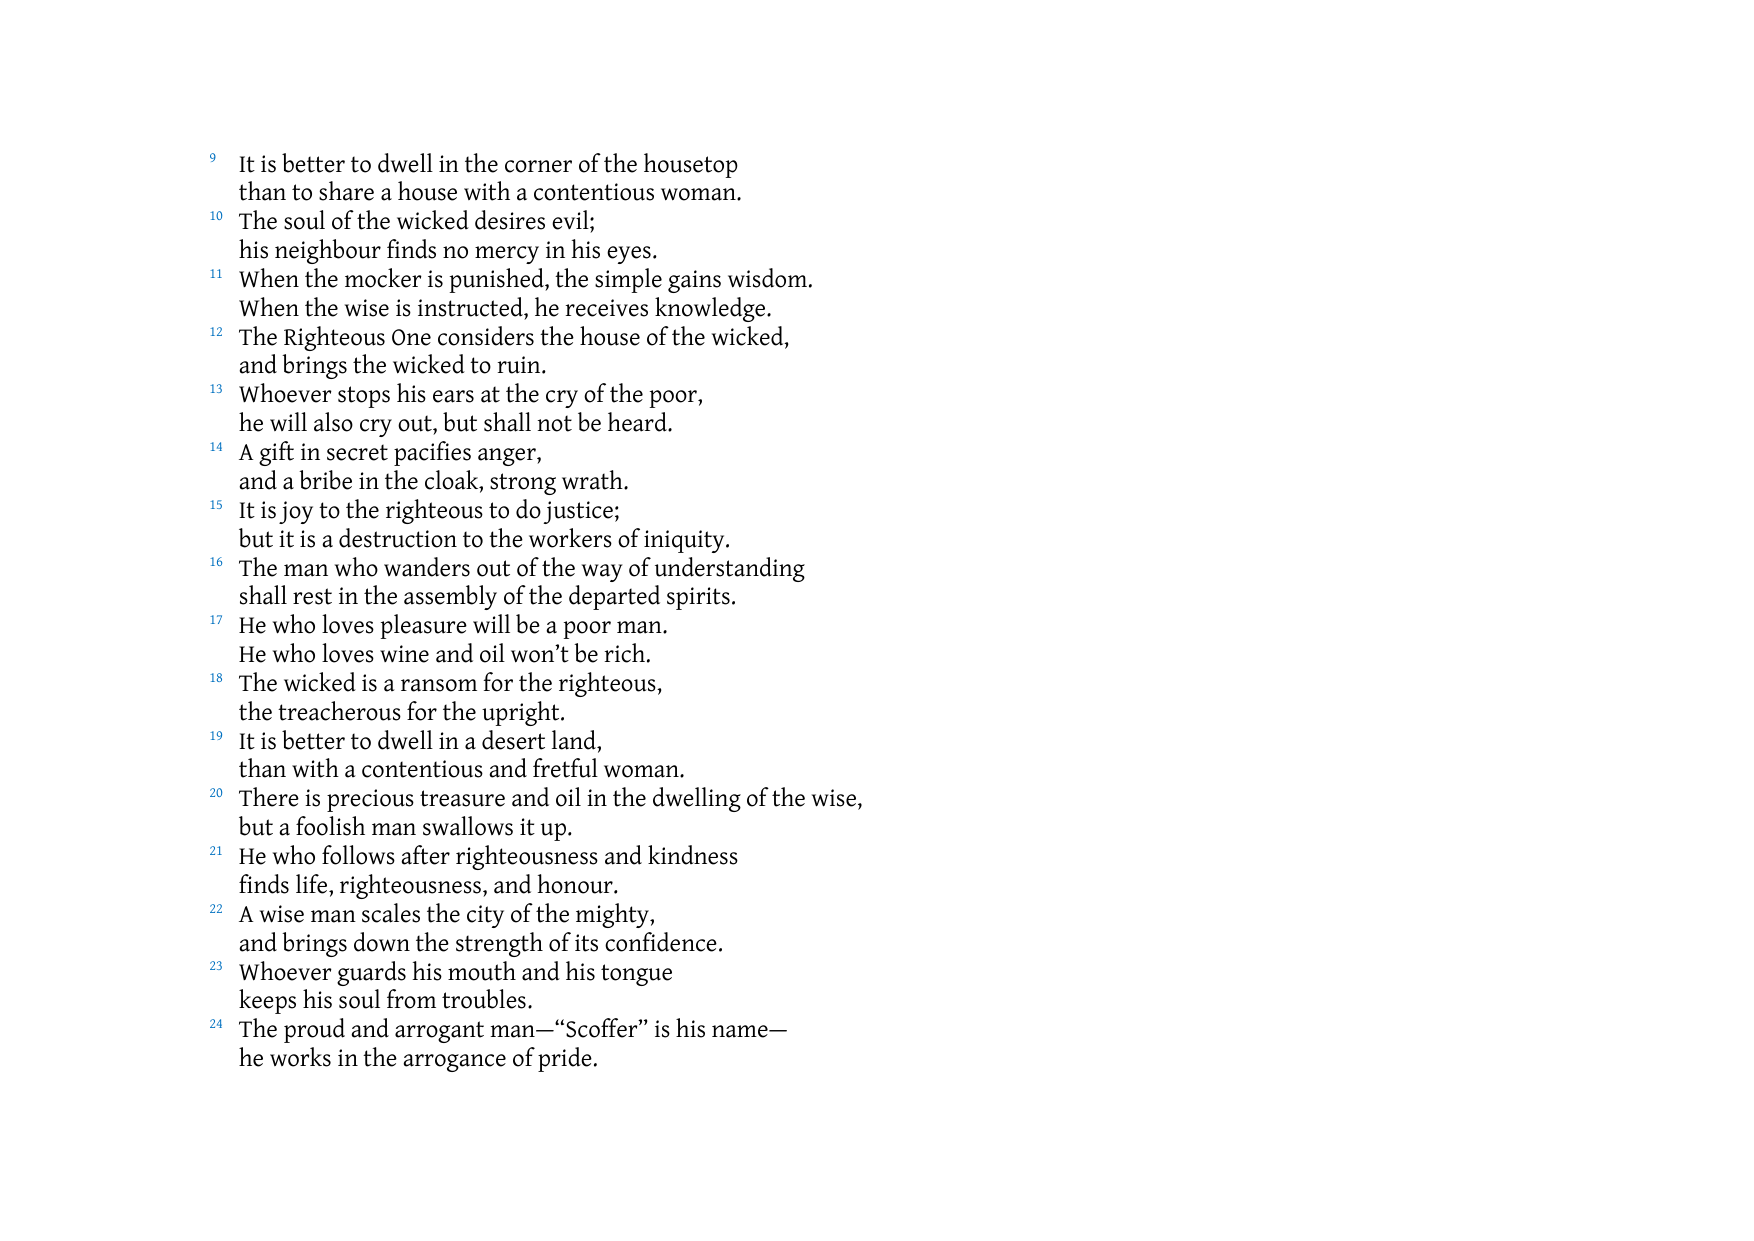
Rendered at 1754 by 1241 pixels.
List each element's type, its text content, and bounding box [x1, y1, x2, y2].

text 10 The soul of the wicked desires evil; his neighbour finds no mercy in his eyes. [209, 208, 1545, 265]
text 22 A wise man scales the city of the mighty, and brings down the strength of its confidence. [209, 900, 1545, 958]
text 12 The Righteous One considers the house of the wicked, and brings the wicked to ruin. [209, 323, 1545, 381]
text 21 He who follows after righteousness and kindness finds life, righteousness, and honour. [209, 842, 1545, 900]
text 20 There is precious treasure and oil in the dwelling of the wise, but a foolish man swallows it up. [209, 785, 1545, 842]
text 19 It is better to dwell in a desert land, than with a contentious and fretful woman. [209, 727, 1545, 785]
text 15 It is joy to the righteous to do justice; but it is a destruction to the workers of iniquity. [209, 496, 1545, 554]
text 11 When the mocker is punished, the simple gains wisdom. When the wise is instructed, he receives knowledge. [209, 265, 1545, 323]
text 13 Whoever stops his ears at the cry of the poor, he will also cry out, but shall not be heard. [209, 381, 1545, 438]
text 16 The man who wanders out of the way of understanding shall rest in the assembly of the departed spirits. [209, 554, 1545, 612]
text 9 It is better to dwell in the corner of the housetop than to share a house with a contentious woman. [209, 150, 1545, 208]
text 18 The wicked is a ransom for the righteous, the treacherous for the upright. [209, 669, 1545, 727]
text 17 He who loves pleasure will be a poor man. He who loves wine and oil won’t be rich. [209, 612, 1545, 669]
text 24 The proud and arrogant man—“Scoffer” is his name— he works in the arrogance of pride. [209, 1016, 1545, 1073]
text 14 A gift in secret pacifies anger, and a bribe in the cloak, strong wrath. [209, 438, 1545, 496]
text 23 Whoever guards his mouth and his tongue keeps his soul from troubles. [209, 958, 1545, 1016]
